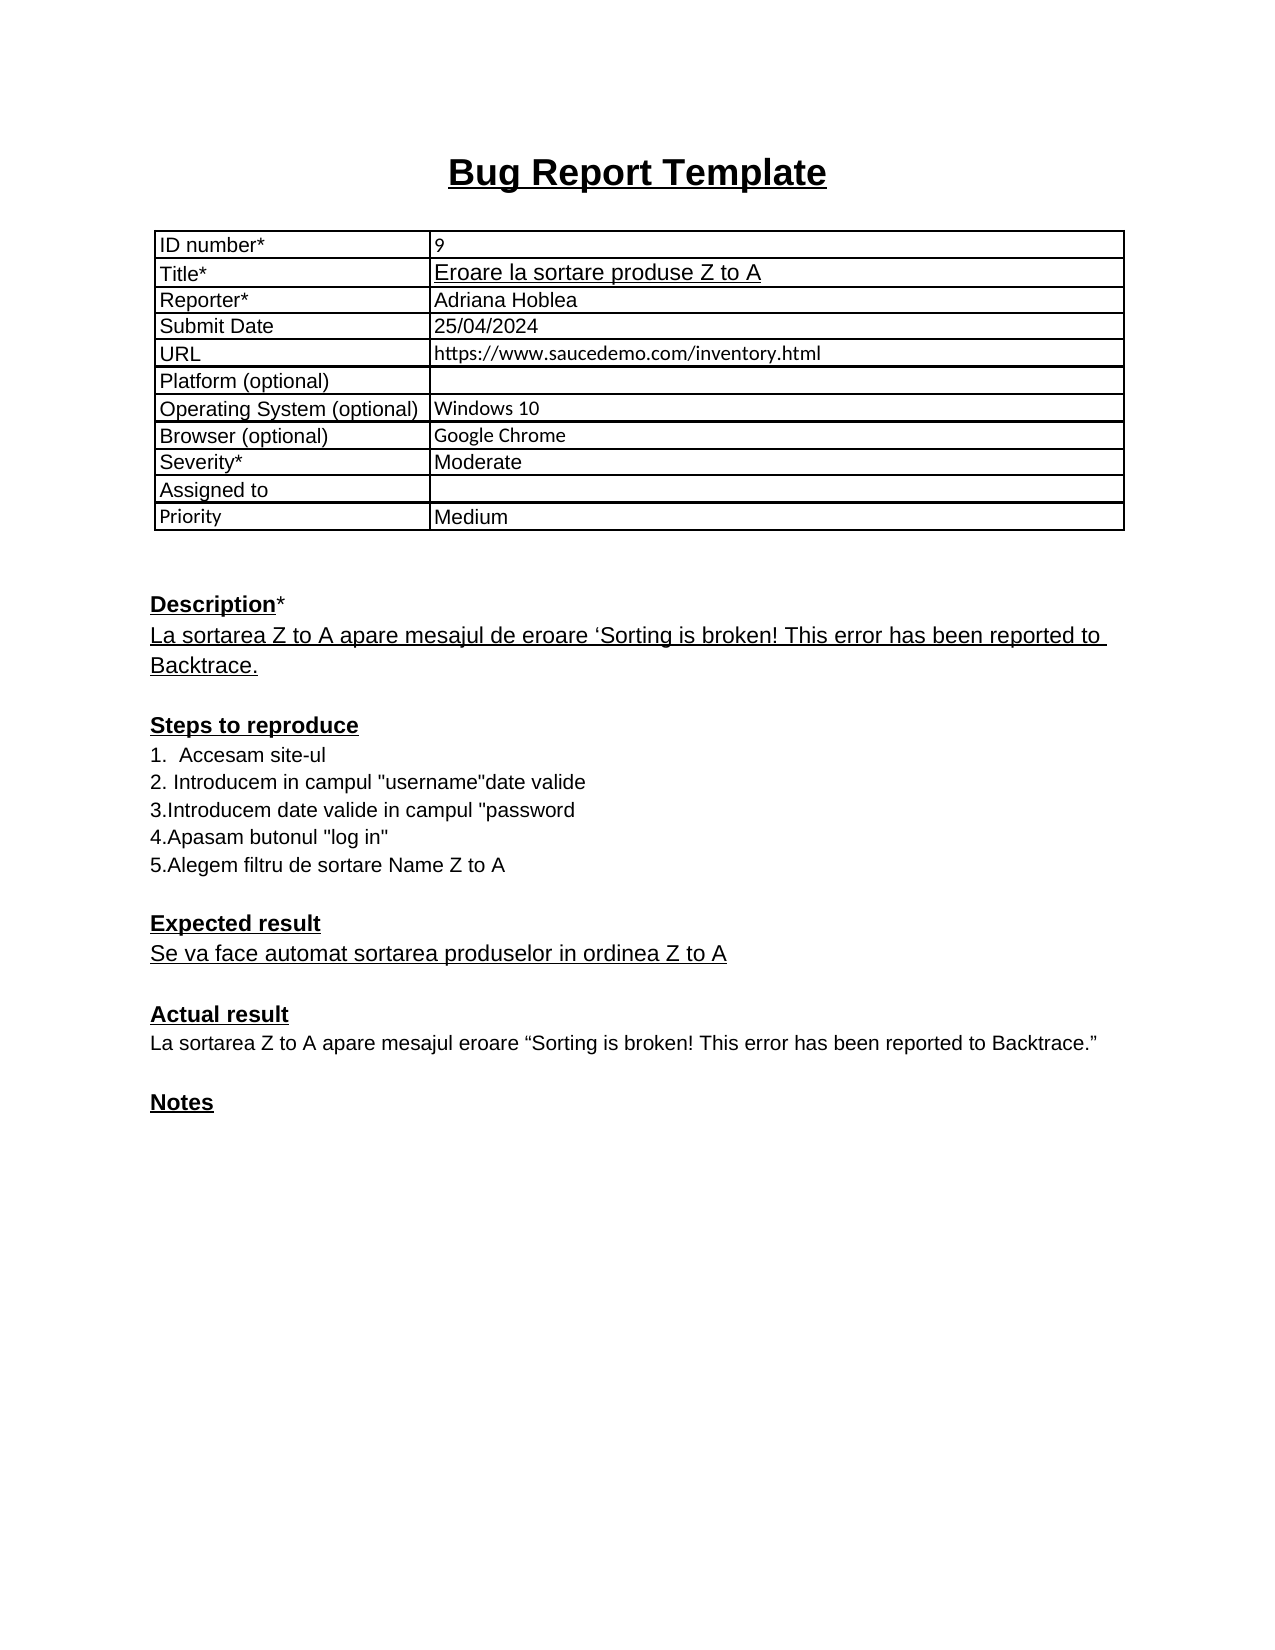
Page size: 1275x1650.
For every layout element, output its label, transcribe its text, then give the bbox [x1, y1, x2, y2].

table_cell Title* [156, 259, 429, 286]
table_cell Submit Date [156, 314, 429, 338]
table_cell [431, 368, 1123, 393]
text La sortarea Z to A apare mesajul eroare “Sorting is broken! This error has been reported to Backtrace.” [150, 1031, 1125, 1055]
table_cell Severity* [156, 450, 429, 474]
text Expected result [150, 910, 1125, 936]
text Description* [150, 591, 1125, 618]
table_cell Reporter* [156, 288, 429, 312]
table_cell Eroare la sortare produse Z to A [431, 259, 1123, 286]
table_cell Priority [156, 504, 429, 529]
table_cell Google Chrome [431, 423, 1123, 448]
table_cell Adriana Hoblea [431, 288, 1123, 312]
table_cell Medium [431, 504, 1123, 529]
text Bug Report Template [150, 150, 1125, 193]
table_cell https://www.saucedemo.com/inventory.html [431, 340, 1123, 365]
text 1. Accesam site-ul [150, 742, 1125, 766]
table_header ID number* [156, 232, 429, 257]
table_cell Browser (optional) [156, 423, 429, 448]
table_cell Operating System (optional) [156, 395, 429, 420]
text 4.Apasam butonul "log in" [150, 825, 1125, 849]
text Actual result [150, 1001, 1125, 1027]
text Notes [150, 1089, 1125, 1115]
text 2. Introducem in campul "username"date valide [150, 770, 1125, 794]
table_header 9 [431, 232, 1123, 257]
text 3.Introducem date valide in campul "password [150, 797, 1125, 821]
table_cell Moderate [431, 450, 1123, 474]
table_cell URL [156, 340, 429, 365]
text Steps to reproduce [150, 712, 1125, 738]
table_cell [431, 476, 1123, 501]
table_cell 25/04/2024 [431, 314, 1123, 338]
text Se va face automat sortarea produselor in ordinea Z to A [150, 940, 1125, 967]
text La sortarea Z to A apare mesajul de eroare ‘Sorting is broken! This error has been reported to Backtrace. [150, 622, 1125, 678]
table_cell Platform (optional) [156, 368, 429, 393]
table_cell Assigned to [156, 476, 429, 501]
text 5.Alegem filtru de sortare Name Z to A [150, 852, 1125, 876]
table_cell Windows 10 [431, 395, 1123, 420]
